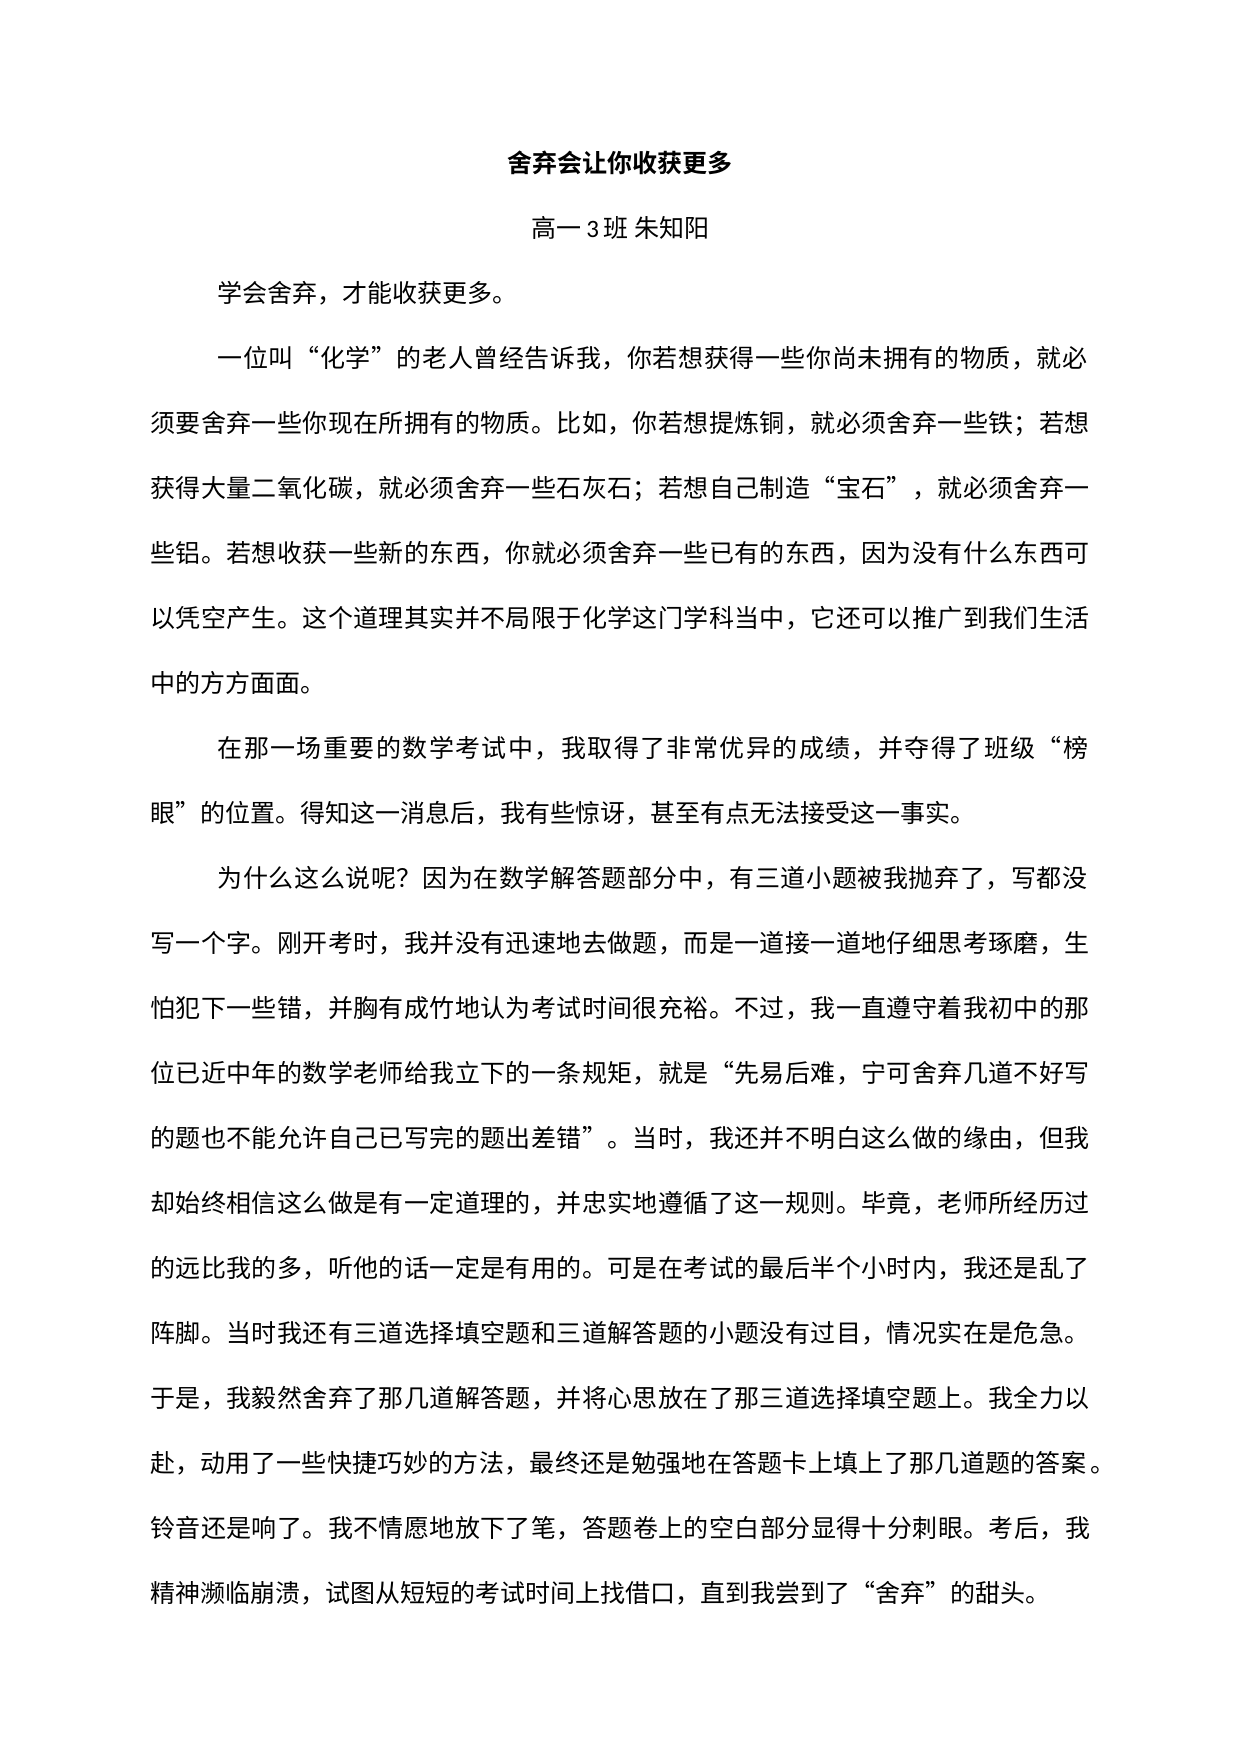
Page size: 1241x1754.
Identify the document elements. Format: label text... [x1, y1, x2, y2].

text 一位叫“化学”的老人曾经告诉我，你若想获得一些你尚未拥有的物质，就必须要舍弃一些你现在所拥有的物质。比如，你若想提炼铜，就必须舍弃一些铁；若想获得大量二氧化碳，就必须舍弃一些石灰石；若想自己制造“宝石”，就必须舍弃一些铝。若想收获一些新的东西，你就必须舍弃一些已有的东西，因为没有什么东西可以凭空产生。这个道理其实并不局限于化学这门学科当中，它还可以推广到我们生活中的方方面面。 [150, 324, 1090, 714]
text 舍弃会让你收获更多 [150, 129, 1090, 194]
text 在那一场重要的数学考试中，我取得了非常优异的成绩，并夺得了班级“榜眼”的位置。得知这一消息后，我有些惊讶，甚至有点无法接受这一事实。 [150, 714, 1090, 844]
text 高一3班 朱知阳 [150, 194, 1090, 259]
text 学会舍弃，才能收获更多。 [150, 259, 1090, 324]
text 为什么这么说呢？因为在数学解答题部分中，有三道小题被我抛弃了，写都没写一个字。刚开考时，我并没有迅速地去做题，而是一道接一道地仔细思考琢磨，生怕犯下一些错，并胸有成竹地认为考试时间很充裕。不过，我一直遵守着我初中的那位已近中年的数学老师给我立下的一条规矩，就是“先易后难，宁可舍弃几道不好写的题也不能允许自己已写完的题出差错”。当时，我还并不明白这么做的缘由，但我却始终相信这么做是有一定道理的，并忠实地遵循了这一规则。毕竟，老师所经历过的远比我的多，听他的话一定是有用的。可是在考试的最后半个小时内，我还是乱了阵脚。当时我还有三道选择填空题和三道解答题的小题没有过目，情况实在是危急。于是，我毅然舍弃了那几道解答题，并将心思放在了那三道选择填空题上。我全力以赴，动用了一些快捷巧妙的方法，最终还是勉强地在答题卡上填上了那几道题的答案。铃音还是响了。我不情愿地放下了笔，答题卷上的空白部分显得十分刺眼。考后，我精神濒临崩溃，试图从短短的考试时间上找借口，直到我尝到了“舍弃”的甜头。 [150, 844, 1090, 1624]
